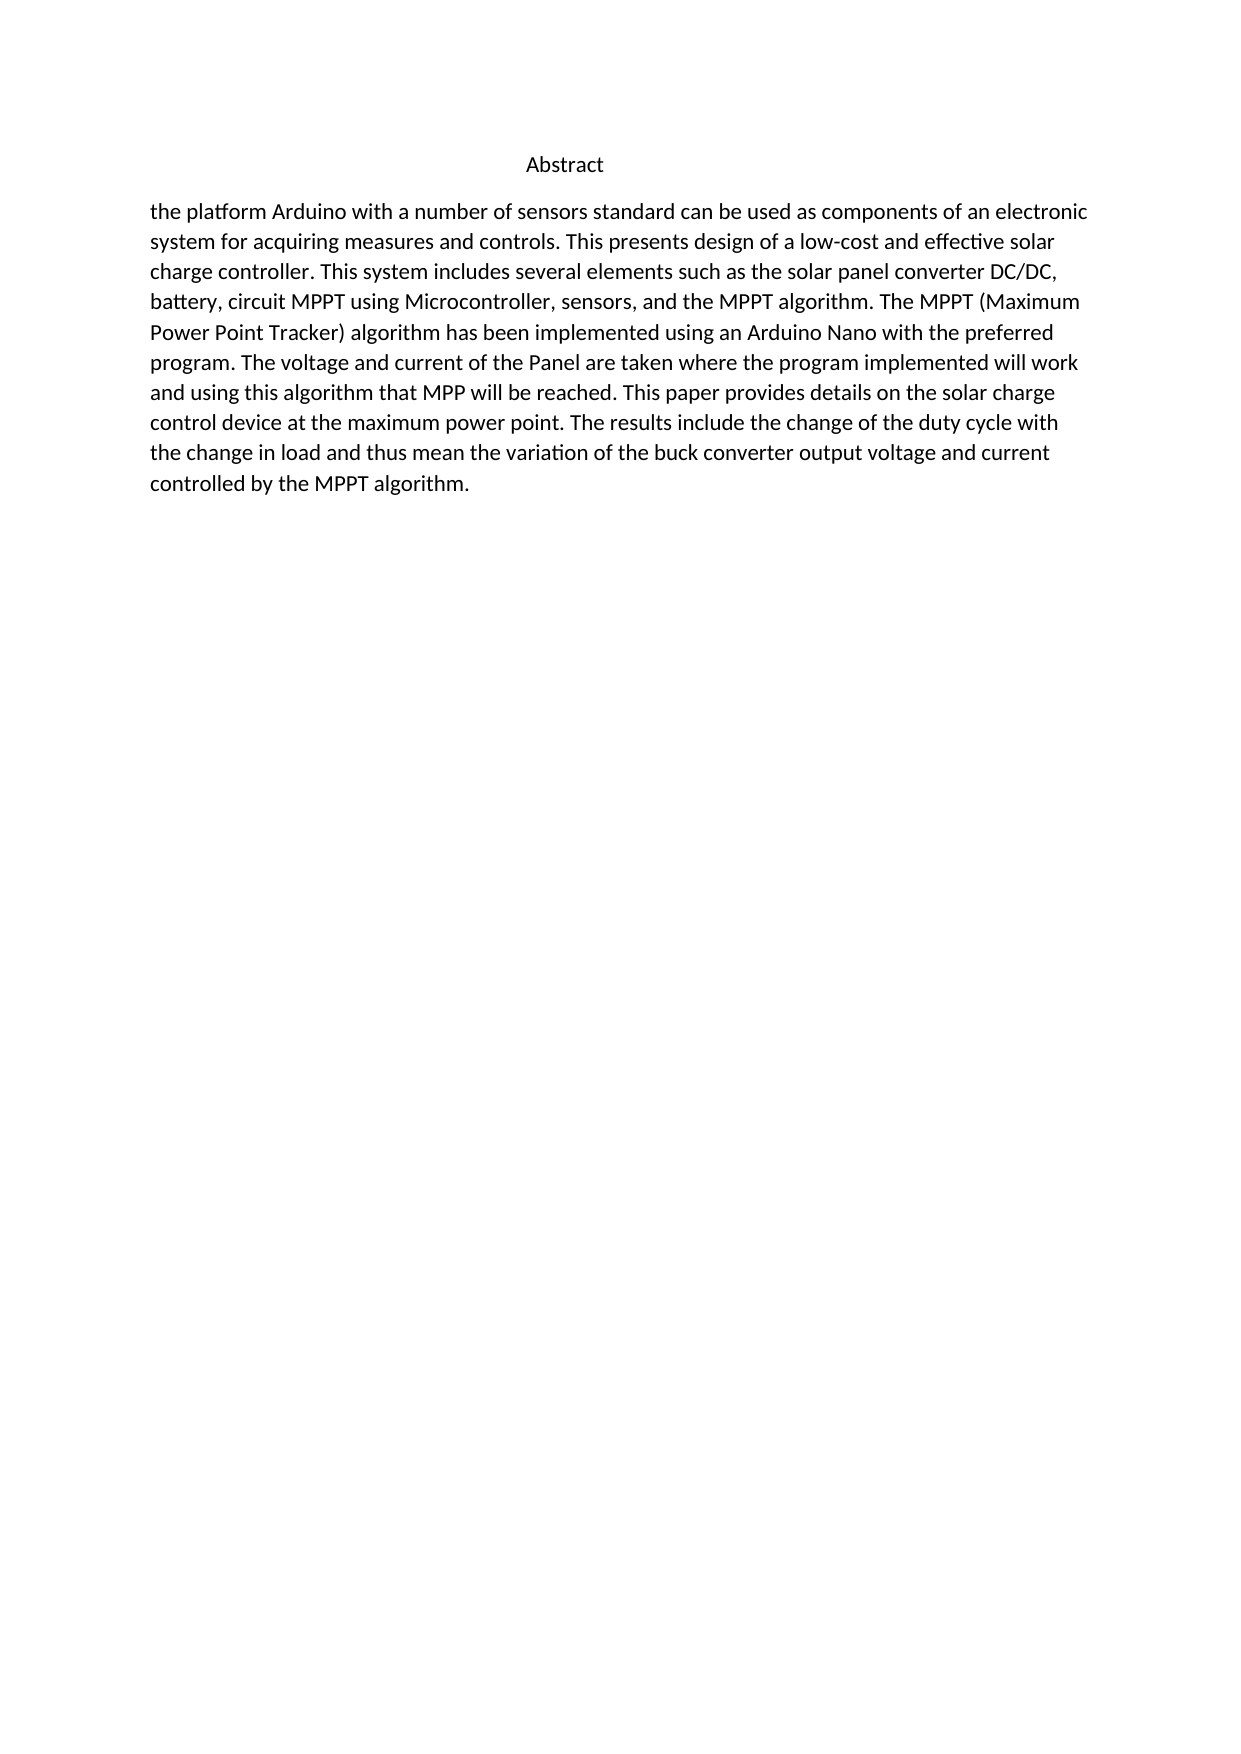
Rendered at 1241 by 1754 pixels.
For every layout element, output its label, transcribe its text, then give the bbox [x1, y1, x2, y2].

text Abstract [150, 150, 1090, 178]
text the platform Arduino with a number of sensors standard can be used as components of an electronic system for acquiring measures and controls. This presents design of a low-cost and effective solar charge controller. This system includes several elements such as the solar panel converter DC/DC, battery, circuit MPPT using Microcontroller, sensors, and the MPPT algorithm. The MPPT (Maximum Power Point Tracker) algorithm has been implemented using an Arduino Nano with the preferred program. The voltage and current of the Panel are taken where the program implemented will work and using this algorithm that MPP will be reached. This paper provides details on the solar charge control device at the maximum power point. The results include the change of the duty cycle with the change in load and thus mean the variation of the buck converter output voltage and current controlled by the MPPT algorithm. [150, 197, 1090, 497]
